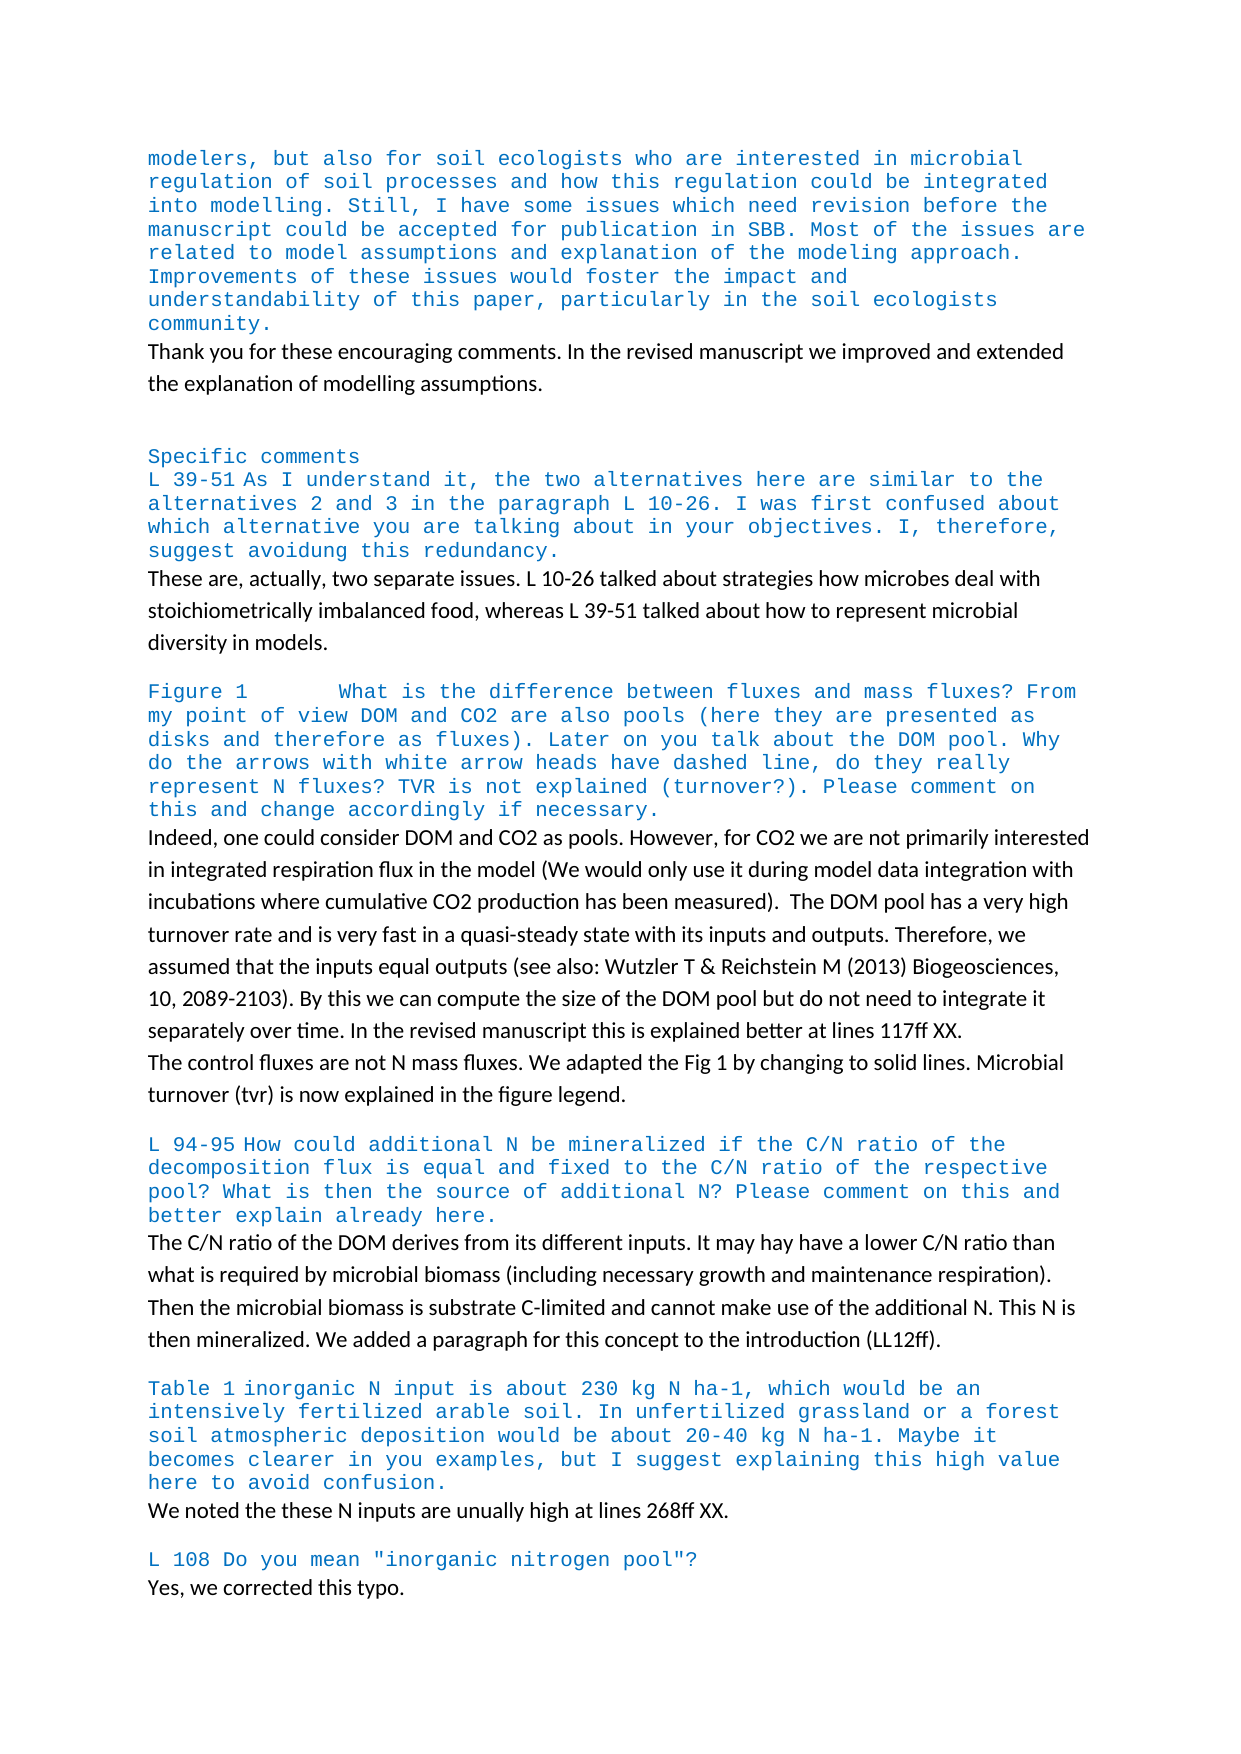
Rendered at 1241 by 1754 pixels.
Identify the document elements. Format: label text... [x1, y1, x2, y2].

text The C/N ratio of the DOM derives from its different inputs. It may hay have a lower C/N ratio than what is required by microbial biomass (including necessary growth and maintenance respiration). Then the microbial biomass is substrate C-limited and cannot make use of the additional N. This N is then mineralized. We added a paragraph for this concept to the introduction (LL12ff). [148, 1228, 1093, 1353]
text understandability of this paper, particularly in the soil ecologists community. [148, 289, 1093, 337]
text Specific comments [148, 446, 1093, 469]
text L 39-51 As I understand it, the two alternatives here are similar to the alternatives 2 and 3 in the paragraph L 10-26. I was first confused about which alternative you are talking about in your objectives. I, therefore, suggest avoidung this redundancy. [148, 469, 1093, 564]
text L 108 Do you mean "inorganic nitrogen pool"? [148, 1549, 1093, 1573]
text Table 1 inorganic N input is about 230 kg N ha-1, which would be an intensively fertilized arable soil. In unfertilized grassland or a forest soil atmospheric deposition would be about 20-40 kg N ha-1. Maybe it becomes clearer in you examples, but I suggest explaining this high value here to avoid confusion. [148, 1378, 1093, 1496]
text L 94-95 How could additional N be mineralized if the C/N ratio of the decomposition flux is equal and fixed to the C/N ratio of the respective pool? What is then the source of additional N? Please comment on this and better explain already here. [148, 1134, 1093, 1228]
text Figure 1 What is the difference between fluxes and mass fluxes? From my point of view DOM and CO2 are also pools (here they are presented as disks and therefore as fluxes). Later on you talk about the DOM pool. Why do the arrows with white arrow heads have dashed line, do they really represent N fluxes? TVR is not explained (turnover?). Please comment on this and change accordingly if necessary. [148, 681, 1093, 823]
text Thank you for these encouraging comments. In the revised manuscript we improved and extended the explanation of modelling assumptions. [148, 337, 1093, 397]
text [148, 148, 1093, 289]
text Yes, we corrected this typo. [148, 1573, 1093, 1601]
text Indeed, one could consider DOM and CO2 as pools. However, for CO2 we are not primarily interested in integrated respiration flux in the model (We would only use it during model data integration with incubations where cumulative CO2 production has been measured). The DOM pool has a very high turnover rate and is very fast in a quasi-steady state with its inputs and outputs. Therefore, we assumed that the inputs equal outputs (see also: Wutzler T & Reichstein M (2013) Biogeosciences, 10, 2089-2103). By this we can compute the size of the DOM pool but do not need to integrate it separately over time. In the revised manuscript this is explained better at lines 117ff XX. The control fluxes are not N mass fluxes. We adapted the Fig 1 by changing to solid lines. Microbial turnover (tvr) is now explained in the figure legend. [148, 823, 1093, 1109]
text We noted the these N inputs are unually high at lines 268ff XX. [148, 1496, 1093, 1524]
text These are, actually, two separate issues. L 10-26 talked about strategies how microbes deal with stoichiometrically imbalanced food, whereas L 39-51 talked about how to represent microbial diversity in models. [148, 564, 1093, 656]
